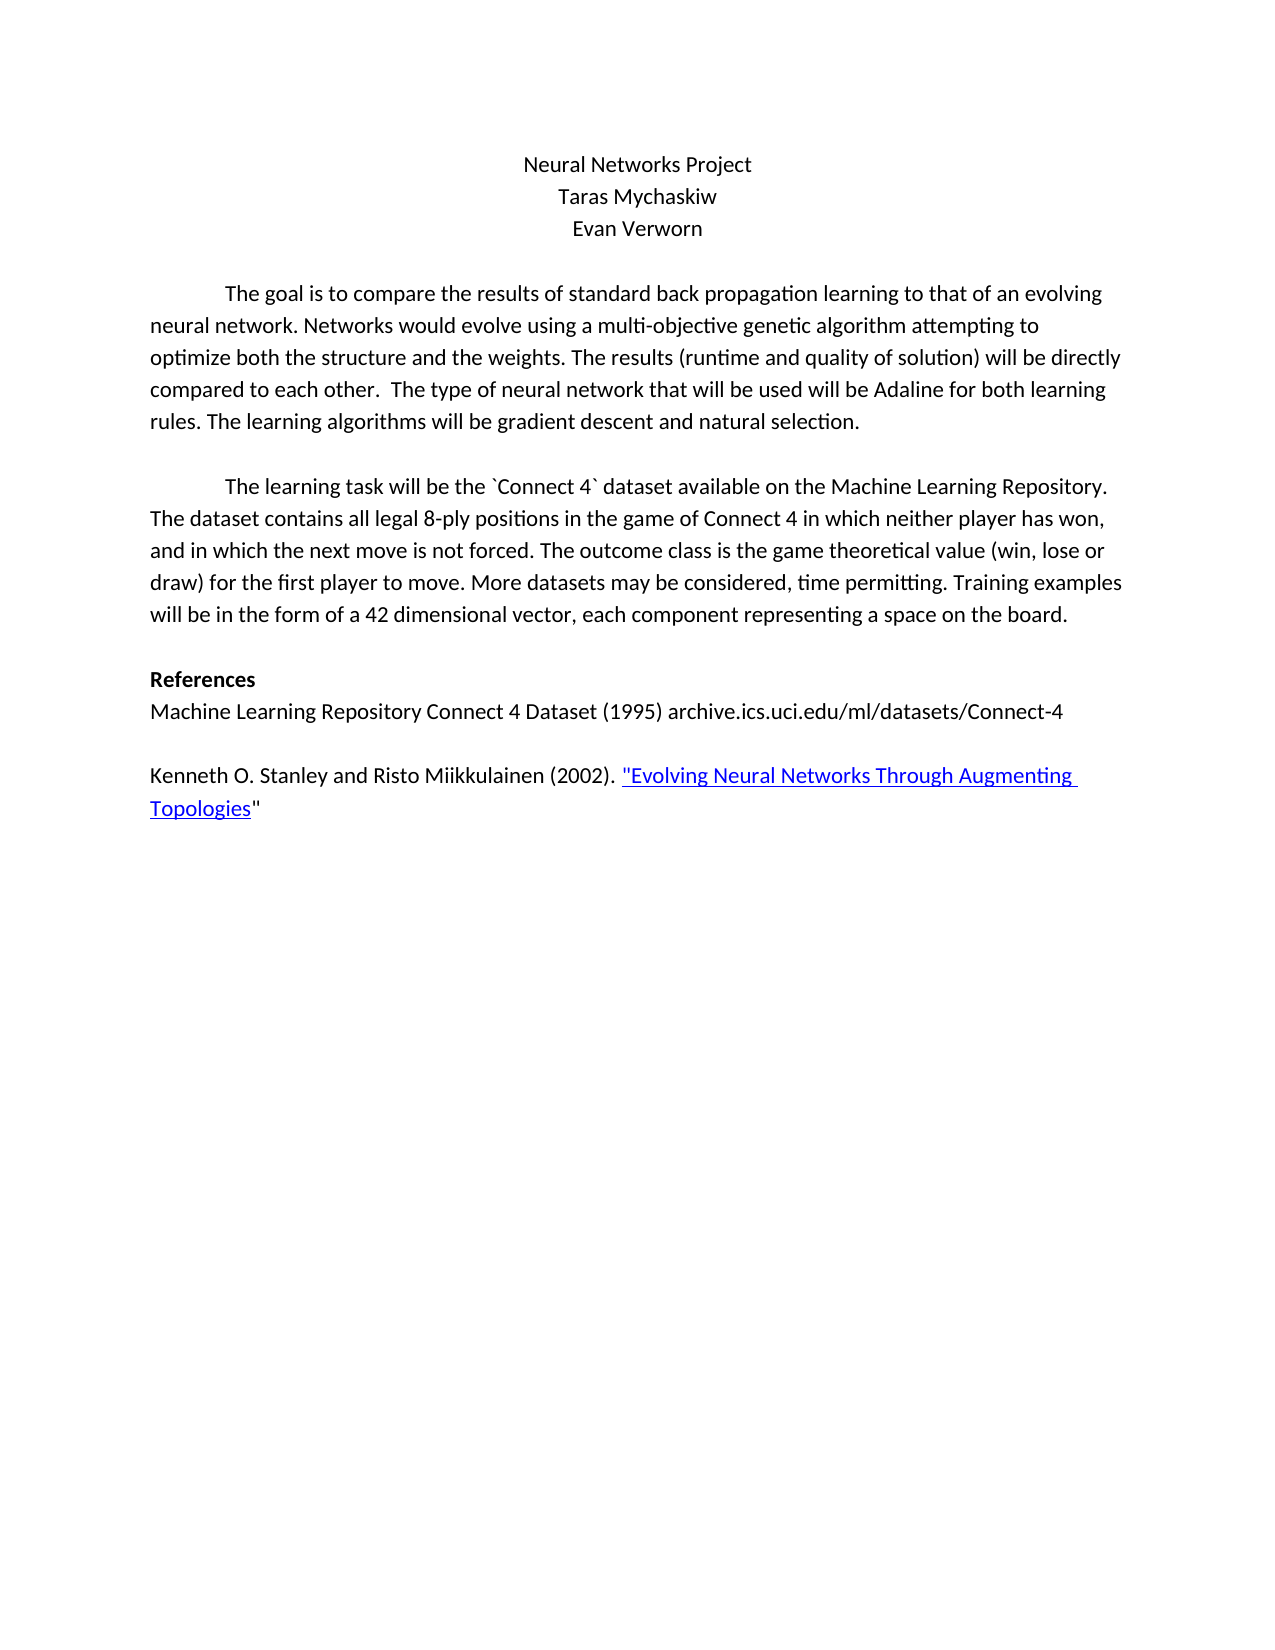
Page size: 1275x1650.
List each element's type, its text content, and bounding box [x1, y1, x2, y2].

text Evan Verworn [150, 214, 1125, 242]
text The learning task will be the `Connect 4` dataset available on the Machine Learning Repository. The dataset contains all legal 8-ply positions in the game of Connect 4 in which neither player has won, and in which the next move is not forced. The outcome class is the game theoretical value (win, lose or draw) for the first player to move. More datasets may be considered, time permitting. Training examples will be in the form of a 42 dimensional vector, each component representing a space on the board. [150, 472, 1125, 629]
text Machine Learning Repository Connect 4 Dataset (1995) archive.ics.uci.edu/ml/datasets/Connect-4 [150, 697, 1125, 725]
text Taras Mychaskiw [150, 182, 1125, 210]
text References [150, 665, 1125, 693]
text The goal is to compare the results of standard back propagation learning to that of an evolving neural network. Networks would evolve using a multi-objective genetic algorithm attempting to optimize both the structure and the weights. The results (runtime and quality of solution) will be directly compared to each other. The type of neural network that will be used will be Adaline for both learning rules. The learning algorithms will be gradient descent and natural selection. [150, 279, 1125, 436]
text Kenneth O. Stanley and Risto Miikkulainen (2002). "Evolving Neural Networks Through Augmenting Topologies" [150, 762, 1125, 822]
text Neural Networks Project [150, 150, 1125, 178]
